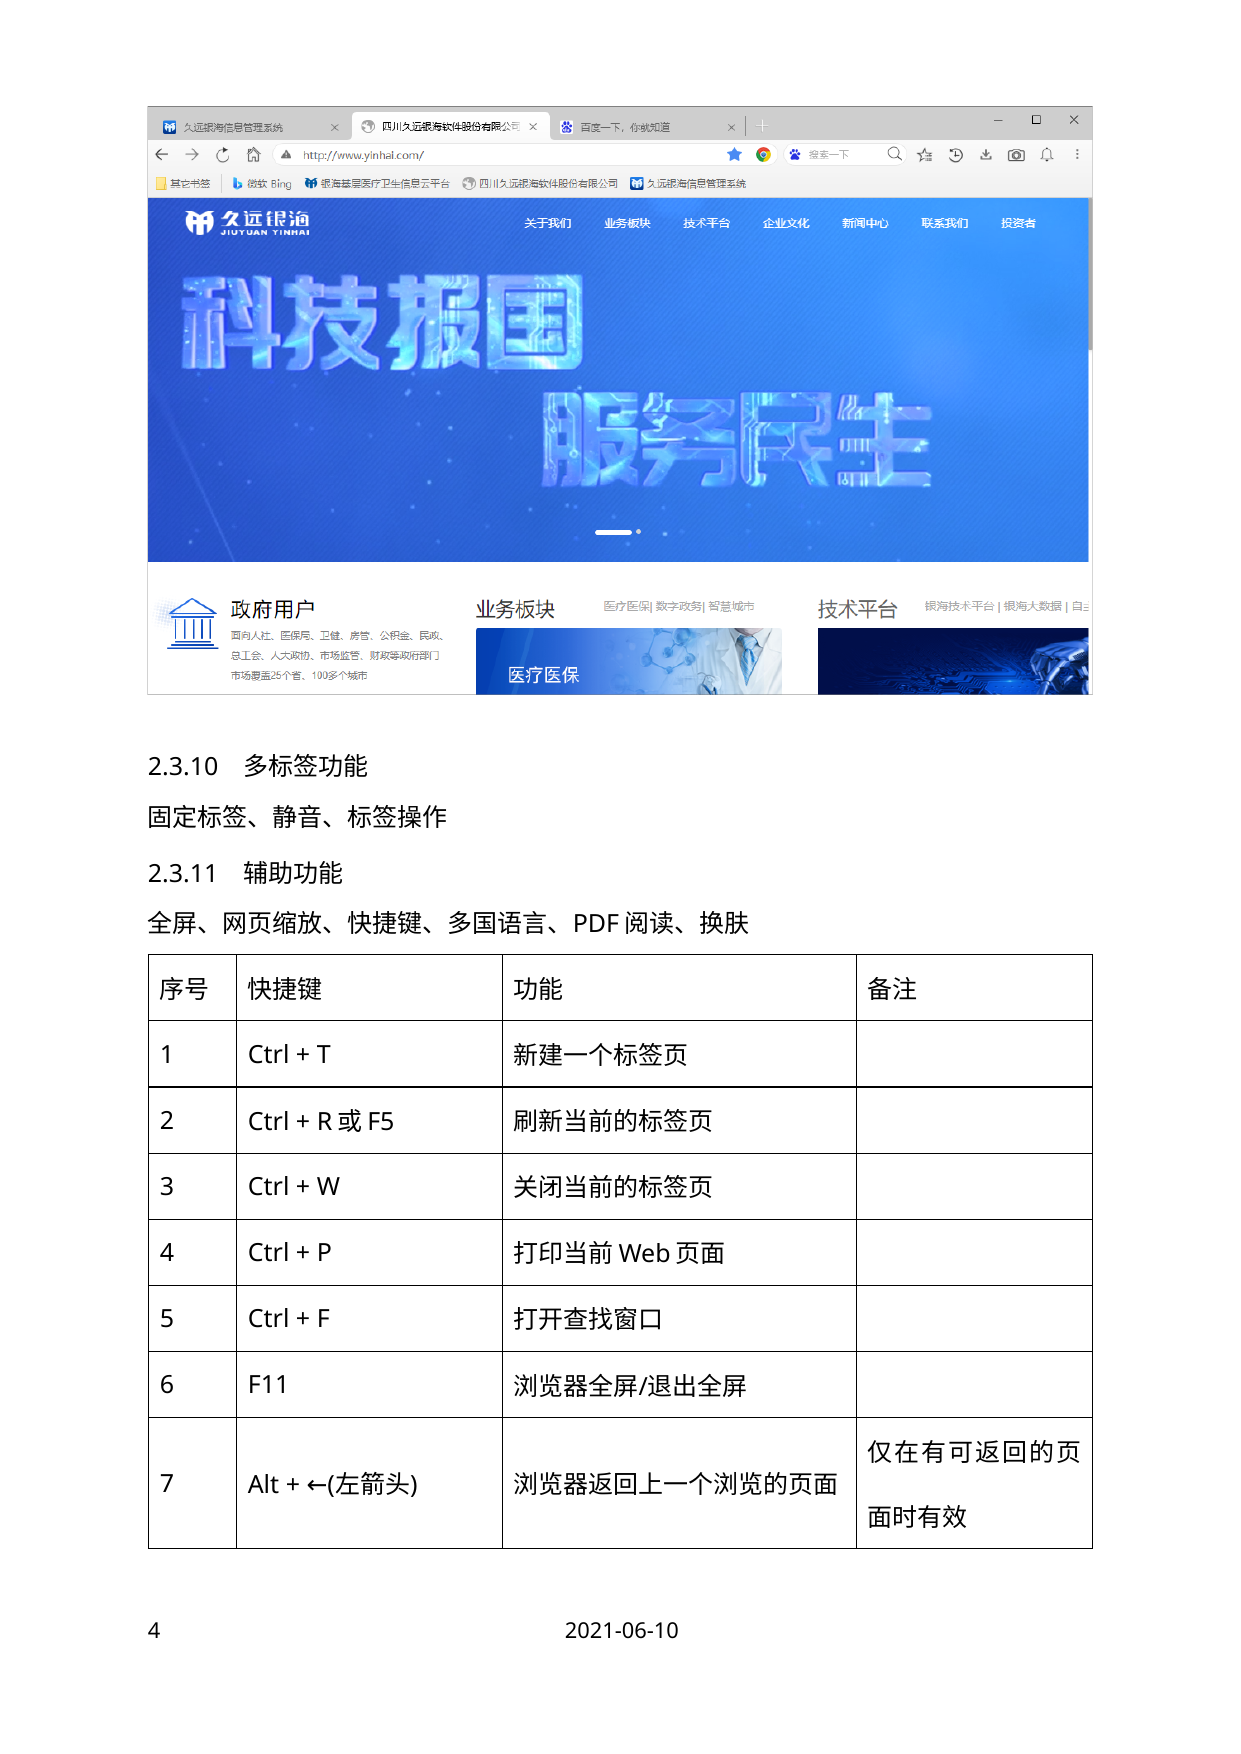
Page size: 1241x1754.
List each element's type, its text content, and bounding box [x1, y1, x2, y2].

table_cell 5 [149, 1286, 236, 1351]
text 多标签功能 [148, 741, 1092, 783]
table_cell 3 [149, 1154, 236, 1218]
table_cell [857, 1286, 1092, 1351]
table_cell 关闭当前的标签页 [503, 1154, 856, 1218]
table_cell Ctrl + F [237, 1286, 502, 1351]
table_cell 仅在有可返回的页面时有效 [857, 1418, 1092, 1548]
table_cell 4 [149, 1220, 236, 1284]
table_cell 打开查找窗口 [503, 1286, 856, 1351]
table_cell 6 [149, 1352, 236, 1417]
table_cell Ctrl + R或F5 [237, 1088, 502, 1152]
table_cell 浏览器返回上一个浏览的页面 [503, 1418, 856, 1548]
table_cell 刷新当前的标签页 [503, 1088, 856, 1152]
table_cell 7 [149, 1418, 236, 1548]
table_cell Ctrl + W [237, 1154, 502, 1218]
table_cell [857, 1154, 1092, 1218]
table_cell [857, 1021, 1092, 1086]
table_cell [857, 1220, 1092, 1284]
text 辅助功能 [148, 848, 1092, 889]
table_cell 新建一个标签页 [503, 1021, 856, 1086]
table_cell 2 [149, 1088, 236, 1152]
text 固定标签、静音、标签操作 [148, 783, 1092, 848]
table_cell Ctrl + T [237, 1021, 502, 1086]
table_cell [857, 1352, 1092, 1417]
table_header 功能 [503, 955, 856, 1020]
table_cell 1 [149, 1021, 236, 1086]
table_header 快捷键 [237, 955, 502, 1020]
table_cell [857, 1088, 1092, 1152]
table_header 备注 [857, 955, 1092, 1020]
table_header 序号 [149, 955, 236, 1020]
table_cell 打印当前Web页面 [503, 1220, 856, 1284]
text 全屏、网页缩放、快捷键、多国语言、PDF阅读、换肤 [148, 889, 1092, 954]
table_cell F11 [237, 1352, 502, 1417]
table_cell Ctrl + P [237, 1220, 502, 1284]
table_cell 浏览器全屏/退出全屏 [503, 1352, 856, 1417]
picture [147, 106, 1093, 695]
table_cell Alt + ←(左箭头) [237, 1418, 502, 1548]
